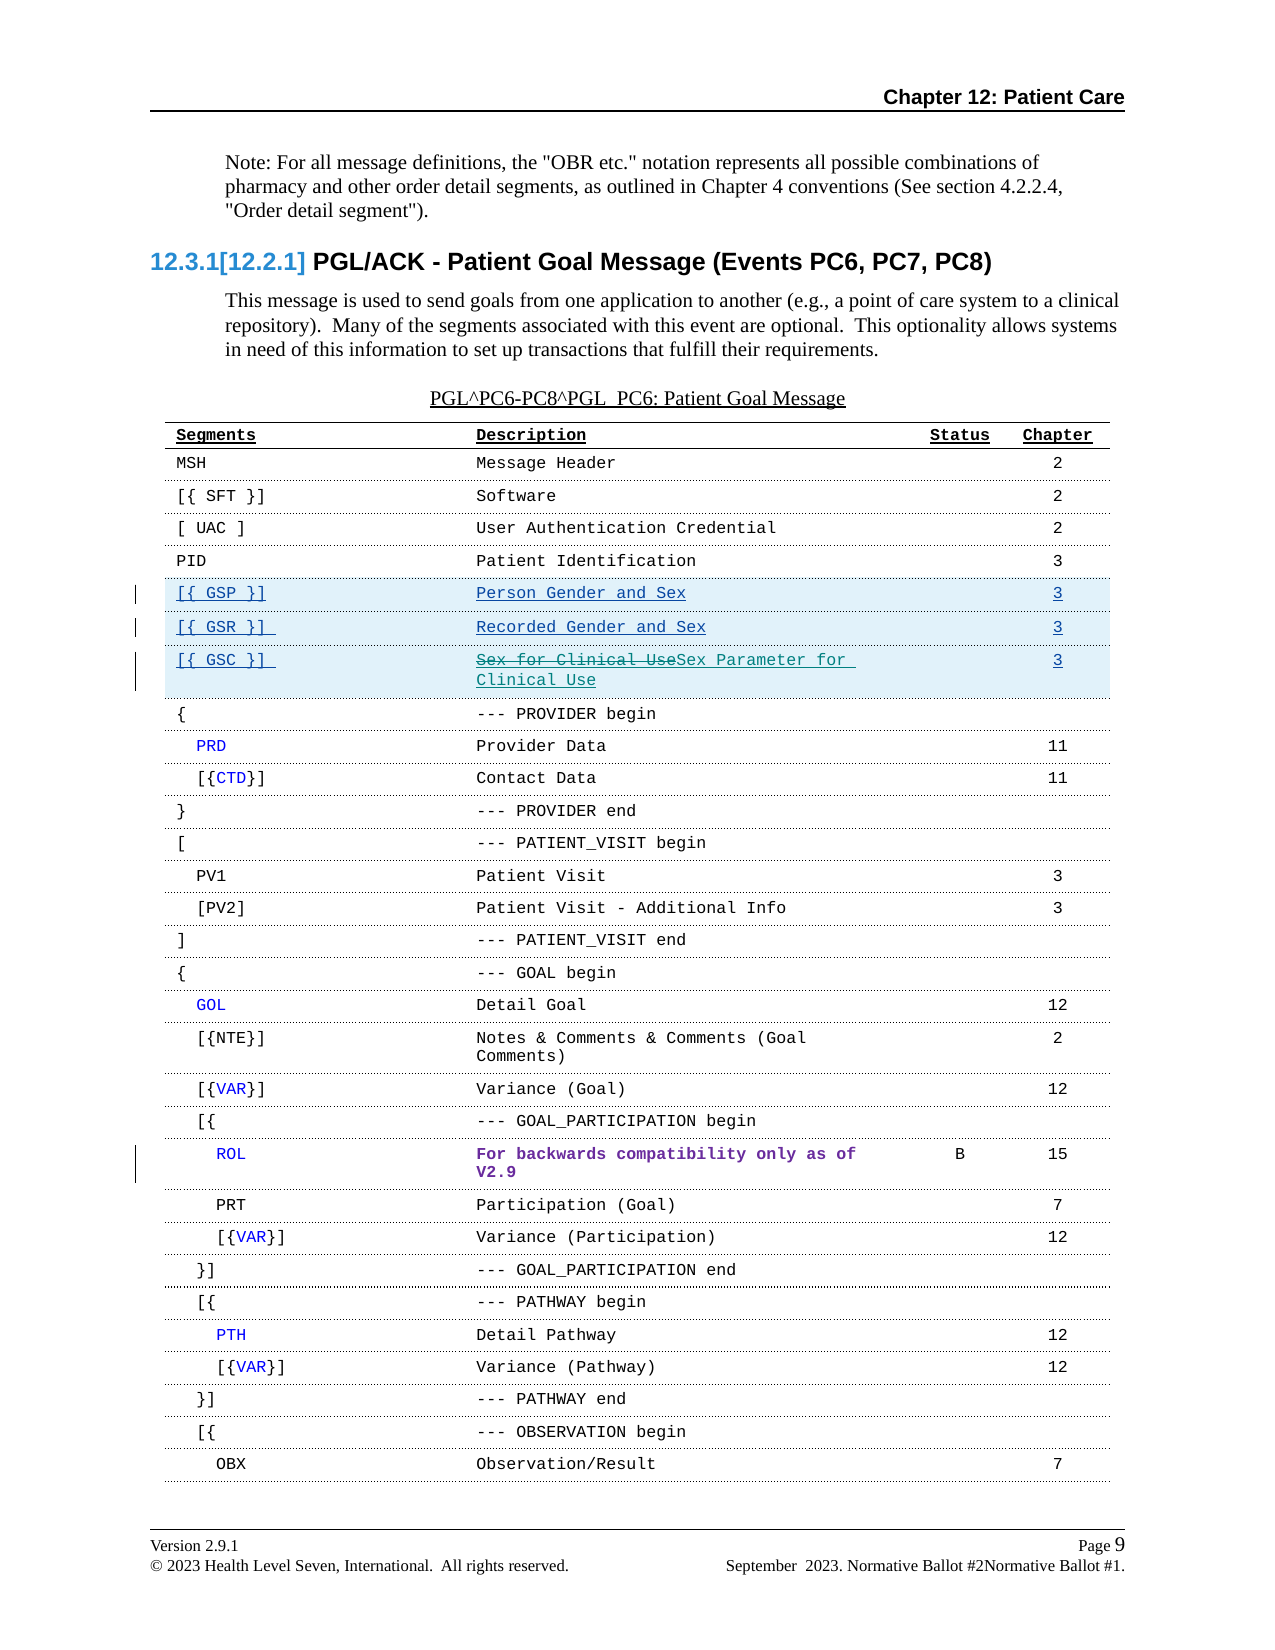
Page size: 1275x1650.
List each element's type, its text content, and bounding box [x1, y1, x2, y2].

table_cell 12 [1005, 990, 1110, 1022]
table_cell ] [165, 925, 465, 957]
table_cell [915, 1022, 1005, 1073]
table_cell User Authentication Credential [465, 513, 915, 545]
table_cell [1005, 1254, 1110, 1286]
table_cell 12 [1005, 1222, 1110, 1254]
table_cell 3 [1005, 545, 1110, 577]
table_cell [915, 1106, 1005, 1138]
table_cell }] [165, 1384, 465, 1416]
table_cell [915, 730, 1005, 763]
table_cell [915, 1384, 1005, 1416]
table_cell [915, 513, 1005, 545]
table_cell [{ SFT }] [165, 480, 465, 513]
table_cell [915, 1319, 1005, 1351]
table_cell [915, 1254, 1005, 1286]
table_header Chapter [1005, 423, 1110, 448]
table_cell OBX [165, 1448, 465, 1481]
table_cell [{VAR}] [165, 1351, 465, 1383]
table_cell [915, 698, 1005, 730]
table_cell --- GOAL_PARTICIPATION begin [465, 1106, 915, 1138]
table_cell [915, 795, 1005, 827]
table_cell PRD [165, 730, 465, 763]
table_cell Participation (Goal) [465, 1189, 915, 1222]
table_cell PV1 [165, 860, 465, 892]
text This message is used to send goals from one application to another (e.g., a point of care system to a clinical repository). Many of the segments associated with this event are optional. This optionality allows systems in need of this information to set up transactions that fulfill their requirements. [225, 288, 1125, 361]
table_cell [1005, 795, 1110, 827]
table_cell [915, 860, 1005, 892]
table_cell --- PROVIDER begin [465, 698, 915, 730]
table_cell PTH [165, 1319, 465, 1351]
table_cell [{ [165, 1106, 465, 1138]
table_cell --- PROVIDER end [465, 795, 915, 827]
table_cell [915, 545, 1005, 577]
table_cell [1005, 925, 1110, 957]
table_cell [1005, 1416, 1110, 1448]
table_cell --- PATHWAY end [465, 1384, 915, 1416]
table_cell B [915, 1138, 1005, 1189]
table_cell [915, 480, 1005, 513]
table_cell 11 [1005, 763, 1110, 795]
table_cell [915, 1286, 1005, 1319]
text PGL^PC6-PC8^PGL_PC6: Patient Goal Message [150, 386, 1125, 410]
table_cell PRT [165, 1189, 465, 1222]
table_cell [915, 957, 1005, 989]
table_cell GOL [165, 990, 465, 1022]
table_cell [{ [165, 1286, 465, 1319]
table_cell [{NTE}] [165, 1022, 465, 1073]
table_cell 2 [1005, 449, 1110, 480]
table_cell 15 [1005, 1138, 1110, 1189]
table_cell 7 [1005, 1448, 1110, 1481]
table_cell [915, 1073, 1005, 1106]
table_cell MSH [165, 449, 465, 480]
table_cell --- OBSERVATION begin [465, 1416, 915, 1448]
table_cell [915, 828, 1005, 860]
table_cell 2 [1005, 480, 1110, 513]
table_cell [ UAC ] [165, 513, 465, 545]
table_cell 2 [1005, 513, 1110, 545]
subtitle PGL/ACK - Patient Goal Message (Events PC6, PC7, PC8) [150, 247, 1125, 276]
table_cell 11 [1005, 730, 1110, 763]
table_cell --- GOAL_PARTICIPATION end [465, 1254, 915, 1286]
table_cell 12 [1005, 1351, 1110, 1383]
table_cell [915, 925, 1005, 957]
table_cell Detail Pathway [465, 1319, 915, 1351]
table_cell Detail Goal [465, 990, 915, 1022]
table_cell [{VAR}] [165, 1073, 465, 1106]
table_cell --- PATIENT_VISIT end [465, 925, 915, 957]
table_cell Notes & Comments & Comments (Goal Comments) [465, 1022, 915, 1073]
table_cell Patient Visit - Additional Info [465, 892, 915, 925]
table_cell { [165, 957, 465, 989]
table_cell 2 [1005, 1022, 1110, 1073]
table_cell [915, 1189, 1005, 1222]
table_cell Variance (Pathway) [465, 1351, 915, 1383]
table_cell [1005, 1384, 1110, 1416]
table_cell [1005, 828, 1110, 860]
table_cell [{ [165, 1416, 465, 1448]
table_cell Contact Data [465, 763, 915, 795]
table_cell [1005, 1286, 1110, 1319]
table_cell 7 [1005, 1189, 1110, 1222]
table_cell [ [165, 828, 465, 860]
table_cell Patient Visit [465, 860, 915, 892]
table_cell [915, 892, 1005, 925]
table_cell }] [165, 1254, 465, 1286]
table_cell [1005, 957, 1110, 989]
table_cell ROL [165, 1138, 465, 1189]
table_cell [PV2] [165, 892, 465, 925]
table_cell For backwards compatibility only as of V2.9 [465, 1138, 915, 1189]
table_cell PID [165, 545, 465, 577]
table_cell 12 [1005, 1073, 1110, 1106]
table_cell Software [465, 480, 915, 513]
table_cell Message Header [465, 449, 915, 480]
table_cell } [165, 795, 465, 827]
table_cell [1005, 1106, 1110, 1138]
text Note: For all message definitions, the "OBR etc." notation represents all possible combinations of pharmacy and other order detail segments, as outlined in Chapter 4 conventions (See section 4.2.2.4, "Order detail segment"). [225, 150, 1125, 222]
table_cell --- PATHWAY begin [465, 1286, 915, 1319]
table_cell Variance (Goal) [465, 1073, 915, 1106]
table_cell 3 [1005, 860, 1110, 892]
table_cell [915, 1351, 1005, 1383]
table_cell Provider Data [465, 730, 915, 763]
table_cell [915, 763, 1005, 795]
table_cell [915, 1416, 1005, 1448]
table_cell [915, 1448, 1005, 1481]
table_cell --- GOAL begin [465, 957, 915, 989]
table_cell [1005, 698, 1110, 730]
table_cell 3 [1005, 892, 1110, 925]
table_cell 12 [1005, 1319, 1110, 1351]
table_cell [915, 1222, 1005, 1254]
table_cell [{VAR}] [165, 1222, 465, 1254]
table_header Description [465, 423, 915, 448]
table_cell [915, 990, 1005, 1022]
table_cell [{CTD}] [165, 763, 465, 795]
table_cell --- PATIENT_VISIT begin [465, 828, 915, 860]
table_cell Variance (Participation) [465, 1222, 915, 1254]
table_header Segments [165, 423, 465, 448]
table_cell [915, 449, 1005, 480]
table_cell Observation/Result [465, 1448, 915, 1481]
table_cell { [165, 698, 465, 730]
table_header Status [915, 423, 1005, 448]
table_cell Patient Identification [465, 545, 915, 577]
